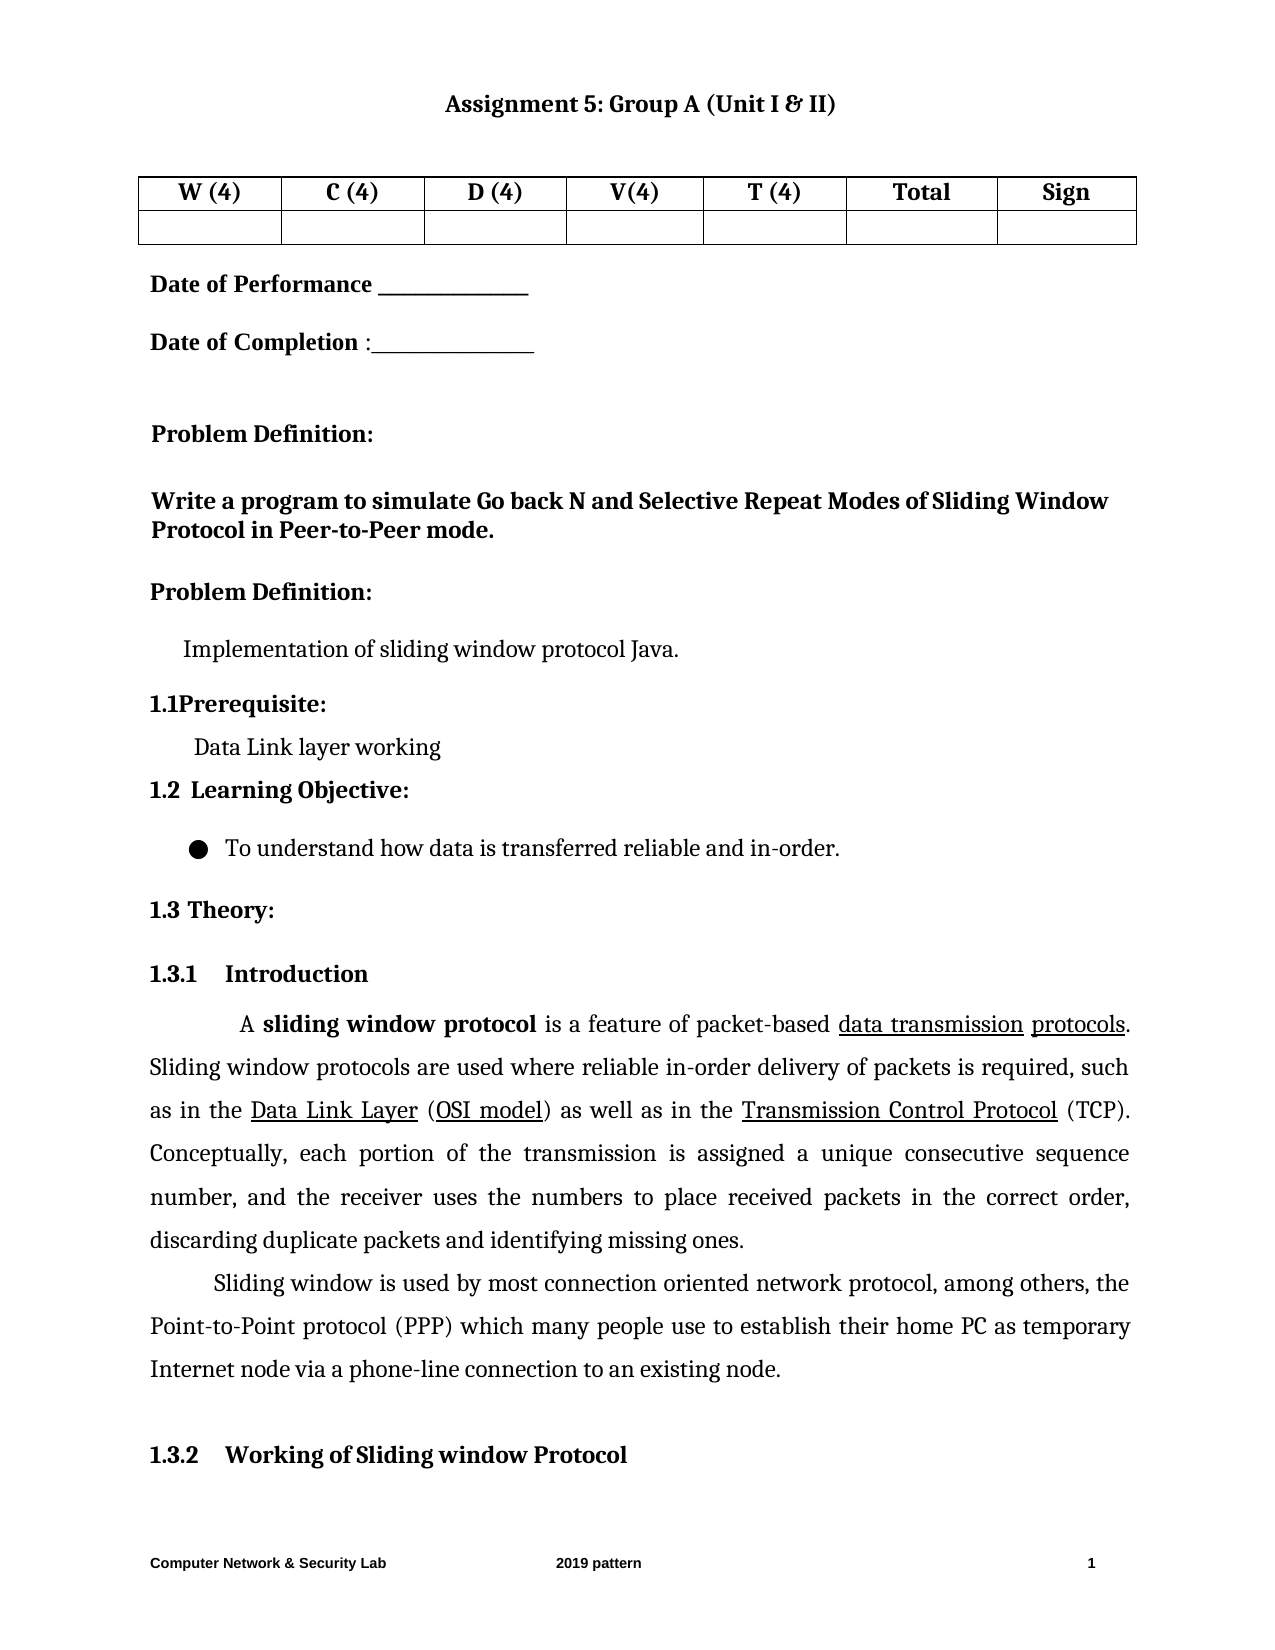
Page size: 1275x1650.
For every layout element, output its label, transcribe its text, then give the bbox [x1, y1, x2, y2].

table_cell [282, 211, 424, 244]
text Date of Performance ____________ [150, 269, 1131, 298]
table_cell [139, 211, 281, 244]
table_header W (4) [139, 178, 281, 210]
text 1.1Prerequisite: [150, 690, 1131, 719]
table_header T (4) [704, 178, 846, 210]
table_header C (4) [282, 178, 424, 210]
table_header Sign [998, 178, 1136, 210]
table_header Total [847, 178, 997, 210]
text Sliding window is used by most connection oriented network protocol, among others, the Point-to-Point protocol (PPP) which many people use to establish their home PC as temporary Internet node via a phone-line connection to an existing node. [150, 1269, 1131, 1384]
list To understand how data is transferred reliable and in-order. [187, 819, 1131, 871]
table_cell [567, 211, 703, 244]
table_cell [847, 211, 997, 244]
table_cell [425, 211, 566, 244]
text 1.2 Learning Objective: [150, 776, 1131, 805]
table_header V(4) [567, 178, 703, 210]
table_header D (4) [425, 178, 566, 210]
text Problem Definition: [151, 420, 1131, 449]
list Working of Sliding window Protocol [150, 1441, 1131, 1470]
text Implementation of sliding window protocol Java. [150, 635, 1131, 664]
text Date of Completion :_____________ [150, 327, 1131, 382]
table_cell [998, 211, 1136, 244]
text Assignment 5: Group A (Unit I & II) [151, 90, 1131, 119]
text Problem Definition: [150, 578, 1131, 606]
text A sliding window protocol is a feature of packet-based data transmission protocols. Sliding window protocols are used where reliable in-order delivery of packets is required, such as in the Data Link Layer (OSI model) as well as in the Transmission Control Protocol (TCP). Conceptually, each portion of the transmission is assigned a unique consecutive sequence number, and the receiver uses the numbers to place received packets in the correct order, discarding duplicate packets and identifying missing ones. [150, 1010, 1131, 1254]
list Introduction [150, 960, 1131, 989]
list Theory: [150, 896, 1131, 925]
table_cell [704, 211, 846, 244]
text Write a program to simulate Go back N and Selective Repeat Modes of Sliding Window Protocol in Peer-to-Peer mode. [151, 487, 1131, 544]
text Data Link layer working [194, 733, 1131, 762]
